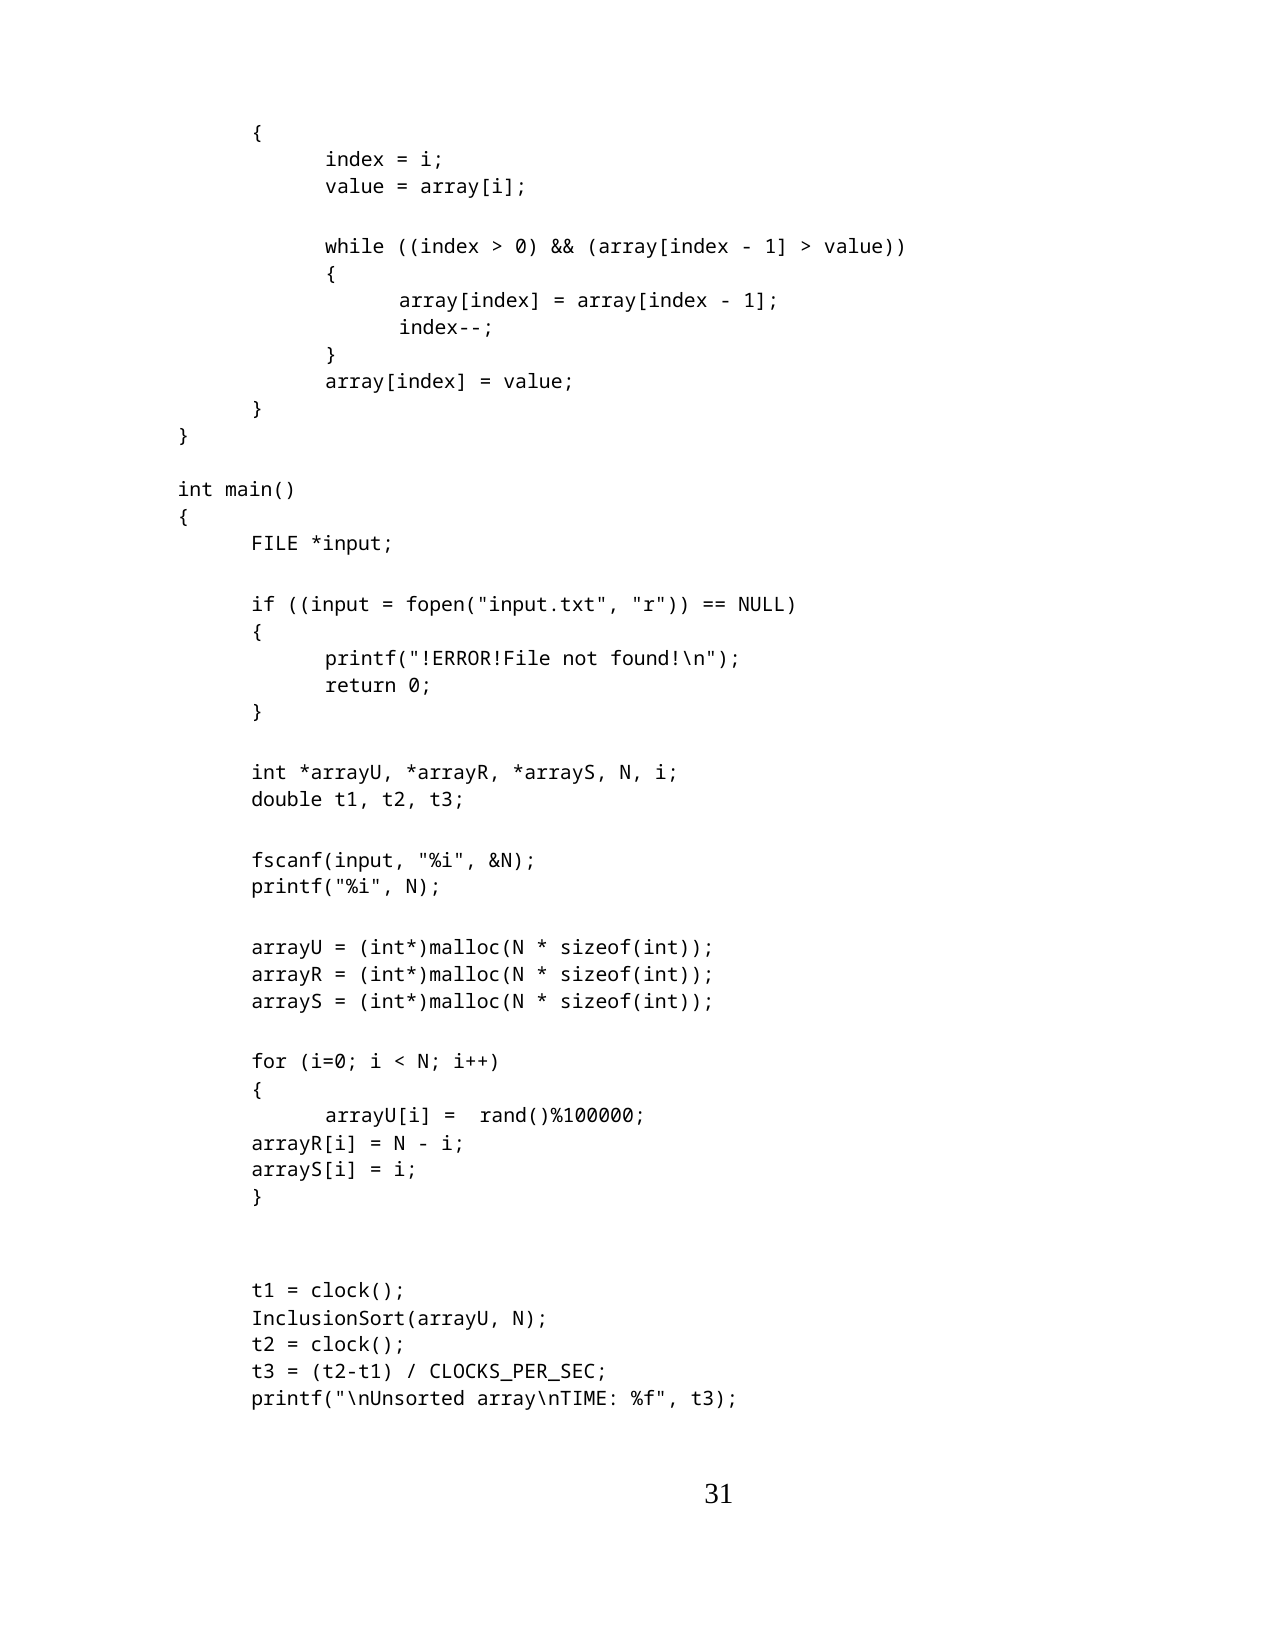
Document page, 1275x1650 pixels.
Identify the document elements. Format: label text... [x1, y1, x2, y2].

text arrayU = (int*)malloc(N * sizeof(int)); [177, 933, 1186, 960]
text arrayR = (int*)malloc(N * sizeof(int)); [177, 960, 1186, 987]
text t1 = clock(); [177, 1277, 1186, 1304]
text { [177, 118, 1186, 145]
text if ((input = fopen("input.txt", "r")) == NULL) [177, 590, 1186, 617]
text { [177, 259, 1186, 287]
text t2 = clock(); [177, 1331, 1186, 1358]
text return 0; [177, 671, 1186, 698]
text { [177, 1075, 1186, 1102]
text arrayS[i] = i; [177, 1156, 1186, 1183]
text t3 = (t2-t1) / CLOCKS_PER_SEC; [177, 1358, 1186, 1385]
text } [177, 421, 1186, 448]
text for (i=0; i < N; i++) [177, 1048, 1186, 1075]
text array[index] = array[index - 1]; [177, 287, 1186, 313]
text } [177, 698, 1186, 725]
text { [177, 617, 1186, 644]
text arrayU[i] = rand()%100000; [177, 1102, 1186, 1129]
text index = i; [177, 145, 1186, 172]
text arrayS = (int*)malloc(N * sizeof(int)); [177, 987, 1186, 1014]
text printf("%i", N); [177, 873, 1186, 900]
text } [177, 394, 1186, 421]
text int main() [177, 475, 1186, 502]
text index--; [177, 313, 1186, 341]
text value = array[i]; [177, 172, 1186, 199]
text printf("!ERROR!File not found!\n"); [177, 644, 1186, 671]
text } [177, 1183, 1186, 1210]
text fscanf(input, "%i", &N); [177, 846, 1186, 873]
text { [177, 502, 1186, 529]
text int *arrayU, *arrayR, *arrayS, N, i; [177, 758, 1186, 785]
text } [177, 341, 1186, 367]
text double t1, t2, t3; [177, 785, 1186, 812]
text while ((index > 0) && (array[index - 1] > value)) [177, 233, 1186, 259]
text InclusionSort(arrayU, N); [177, 1304, 1186, 1331]
text FILE *input; [177, 529, 1186, 556]
text array[index] = value; [177, 367, 1186, 394]
text arrayR[i] = N - i; [177, 1129, 1186, 1156]
text printf("\nUnsorted array\nTIME: %f", t3); [177, 1385, 1186, 1412]
